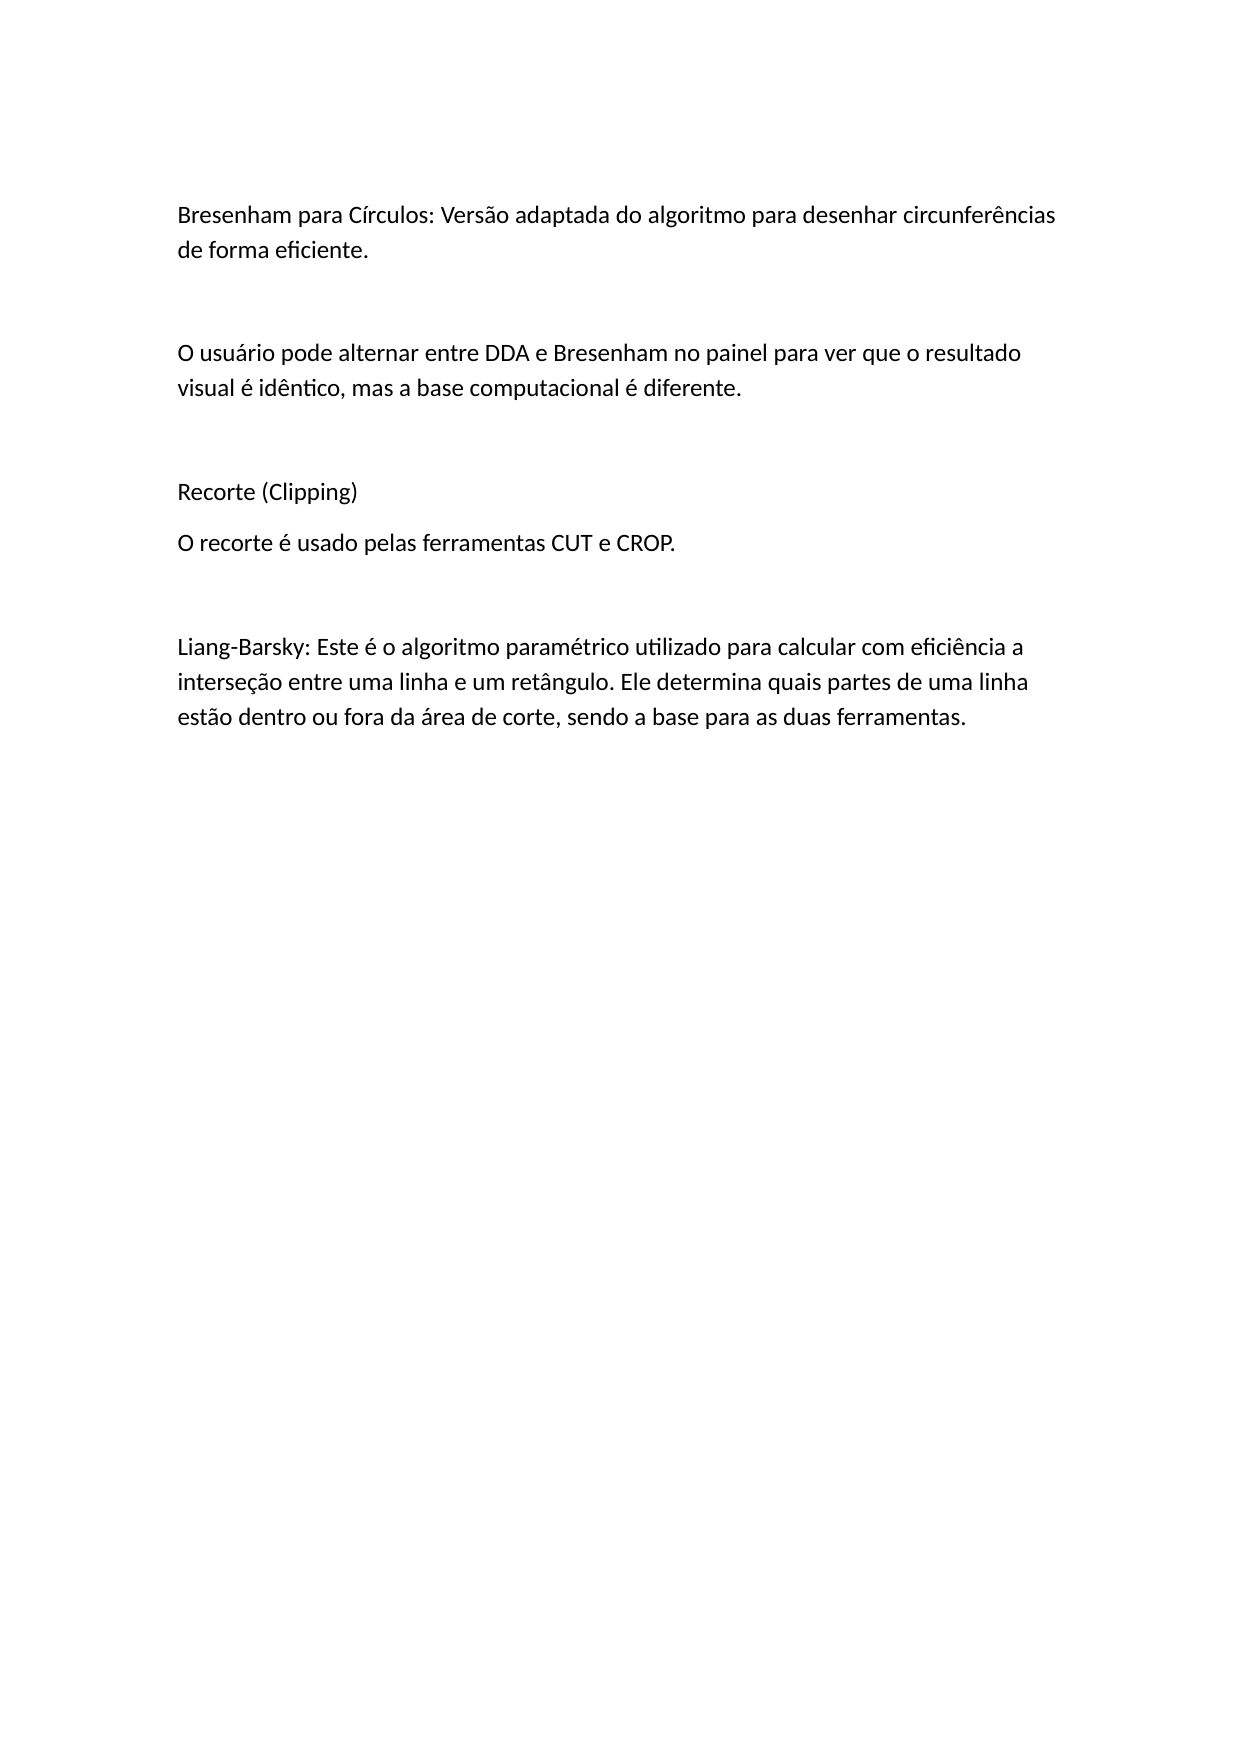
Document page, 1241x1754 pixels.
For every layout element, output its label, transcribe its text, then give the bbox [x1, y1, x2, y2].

text Bresenham para Círculos: Versão adaptada do algoritmo para desenhar circunferências de forma eficiente. [177, 199, 1063, 265]
text Recorte (Clipping) [177, 476, 1063, 506]
text Liang-Barsky: Este é o algoritmo paramétrico utilizado para calcular com eficiência a interseção entre uma linha e um retângulo. Ele determina quais partes de uma linha estão dentro ou fora da área de corte, sendo a base para as duas ferramentas. [177, 631, 1063, 731]
text O recorte é usado pelas ferramentas CUT e CROP. [177, 528, 1063, 558]
text O usuário pode alternar entre DDA e Bresenham no painel para ver que o resultado visual é idêntico, mas a base computacional é diferente. [177, 338, 1063, 403]
